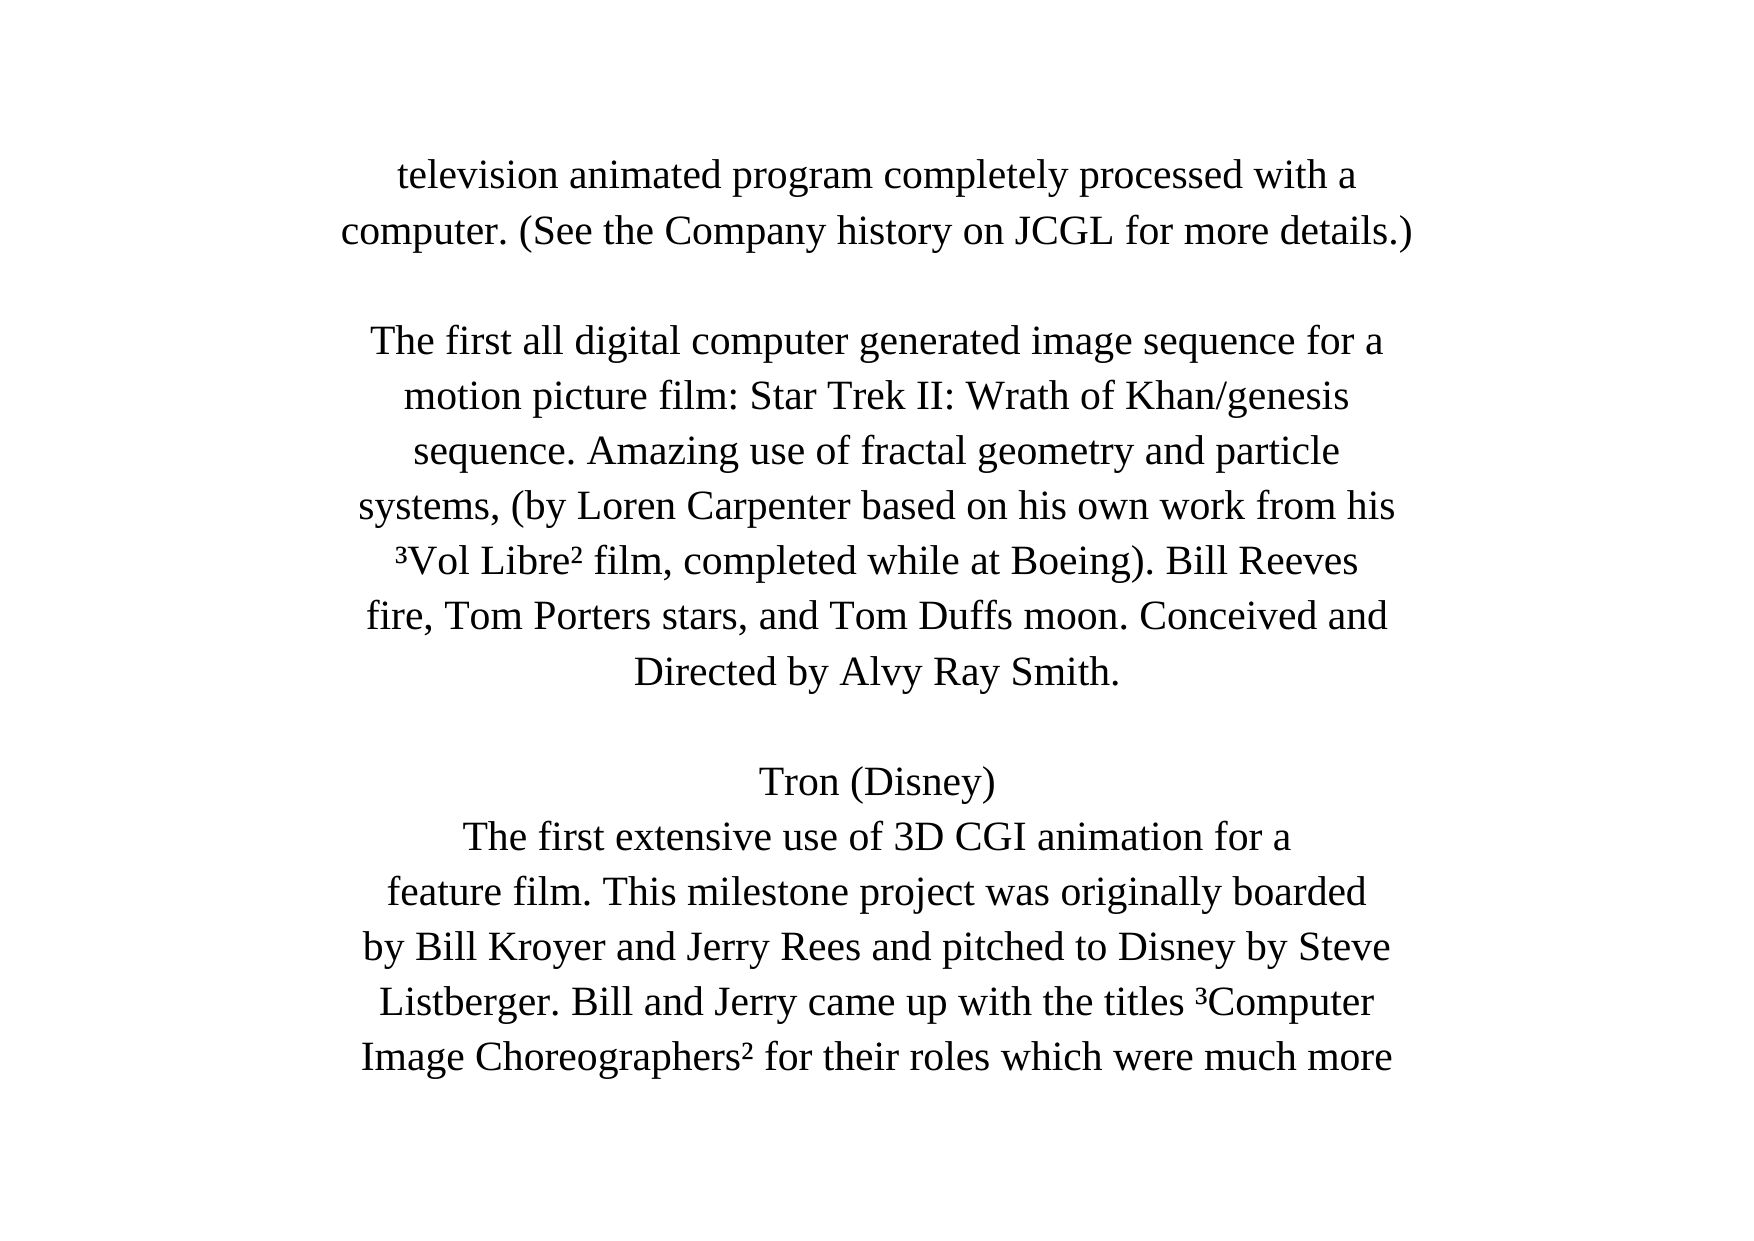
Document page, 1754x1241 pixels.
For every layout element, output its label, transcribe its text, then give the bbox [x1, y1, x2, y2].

text The first all digital computer generated image sequence for a [150, 315, 1604, 363]
text sequence. Amazing use of fractal geometry and particle [150, 426, 1604, 473]
text computer. (See the Company history on JCGL for more details.) [150, 205, 1604, 253]
text feature film. This milestone project was originally boarded [150, 866, 1604, 914]
text The first extensive use of 3D CGI animation for a [150, 811, 1604, 859]
text Image Choreographers² for their roles which were much more [150, 1032, 1604, 1079]
text motion picture film: Star Trek II: Wrath of Khan/genesis [150, 370, 1604, 418]
text by Bill Kroyer and Jerry Rees and pitched to Disney by Steve [150, 921, 1604, 969]
text Directed by Alvy Ray Smith. [150, 646, 1604, 694]
text television animated program completely processed with a [150, 150, 1604, 198]
text systems, (by Loren Carpenter based on his own work from his [150, 481, 1604, 528]
text ³Vol Libre² film, completed while at Boeing). Bill Reeves [150, 536, 1604, 584]
text Listberger. Bill and Jerry came up with the titles ³Computer [150, 977, 1604, 1024]
text fire, Tom Porters stars, and Tom Duffs moon. Conceived and [150, 591, 1604, 639]
text Tron (Disney) [150, 756, 1604, 804]
